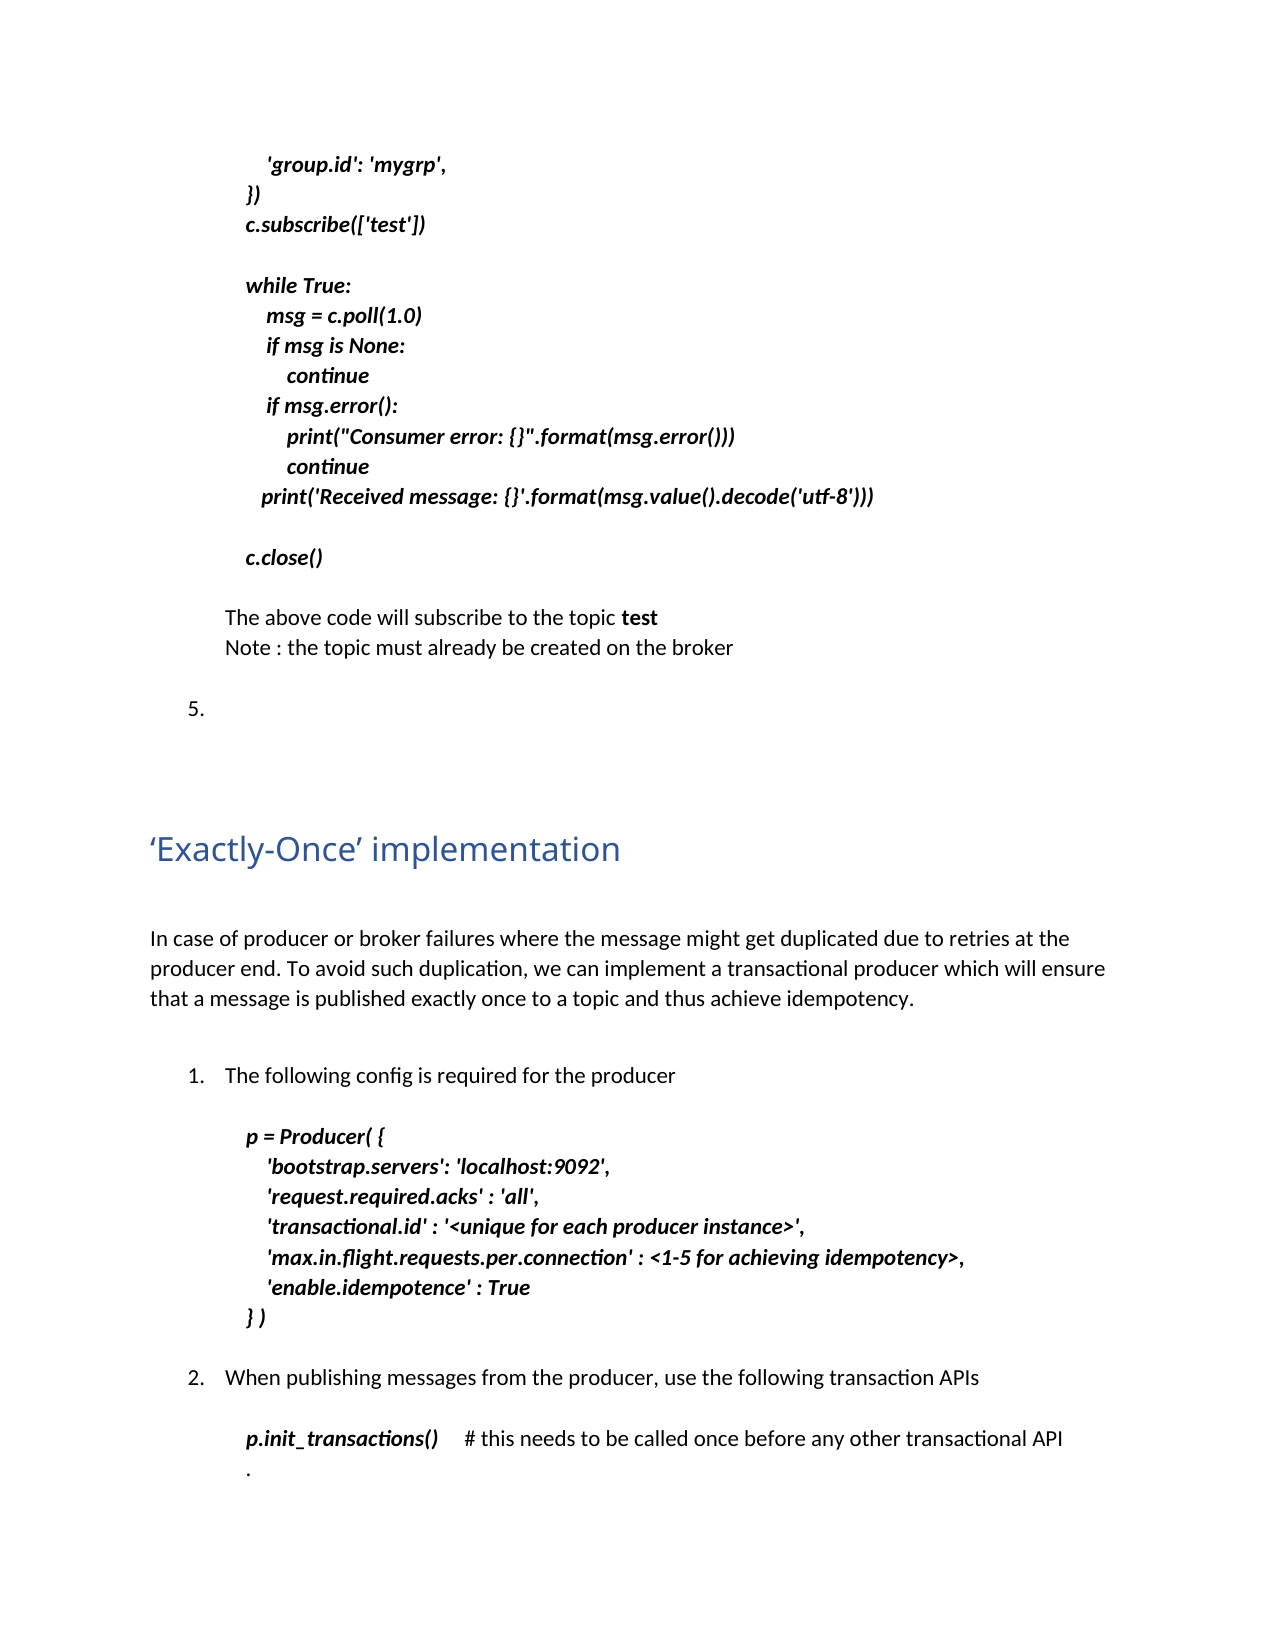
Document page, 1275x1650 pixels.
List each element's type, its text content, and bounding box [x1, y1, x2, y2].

text In case of producer or broker failures where the message might get duplicated due to retries at the producer end. To avoid such duplication, we can implement a transactional producer which will ensure that a message is published exactly once to a topic and thus achieve idempotency. [150, 924, 1125, 1043]
subtitle ‘Exactly-Once’ implementation [150, 826, 1125, 920]
list The following config is required for the producer p = Producer( { 'bootstrap.servers': 'localhost:9092', 'request.required.acks' : 'all', 'transactional.id' : '<unique for each producer instance>', 'max.in.flight.requests.per.connection' : <1-5 for achieving idempotency>, 'enable.idempotence' : True } ) [187, 1061, 1125, 1361]
